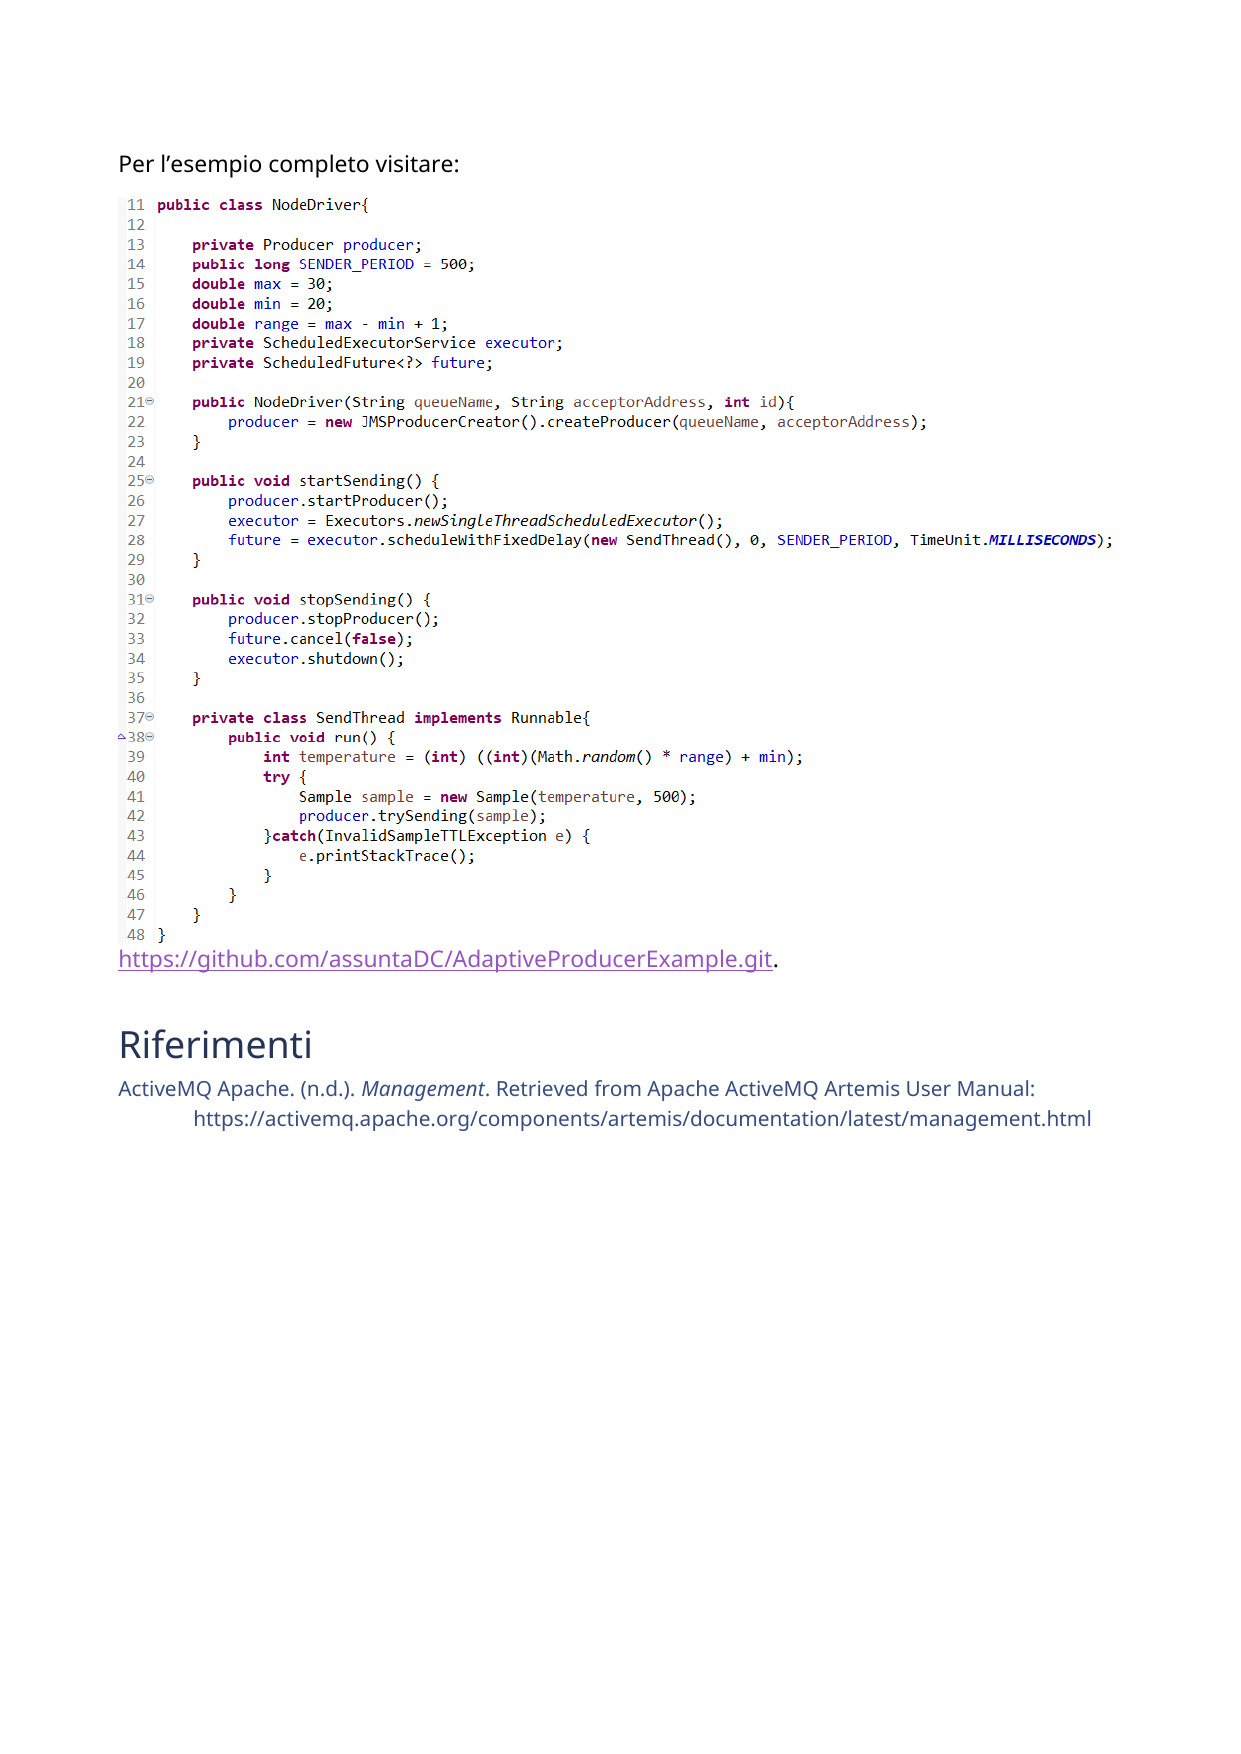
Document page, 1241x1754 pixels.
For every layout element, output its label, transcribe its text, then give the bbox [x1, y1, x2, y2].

picture [118, 197, 1114, 944]
